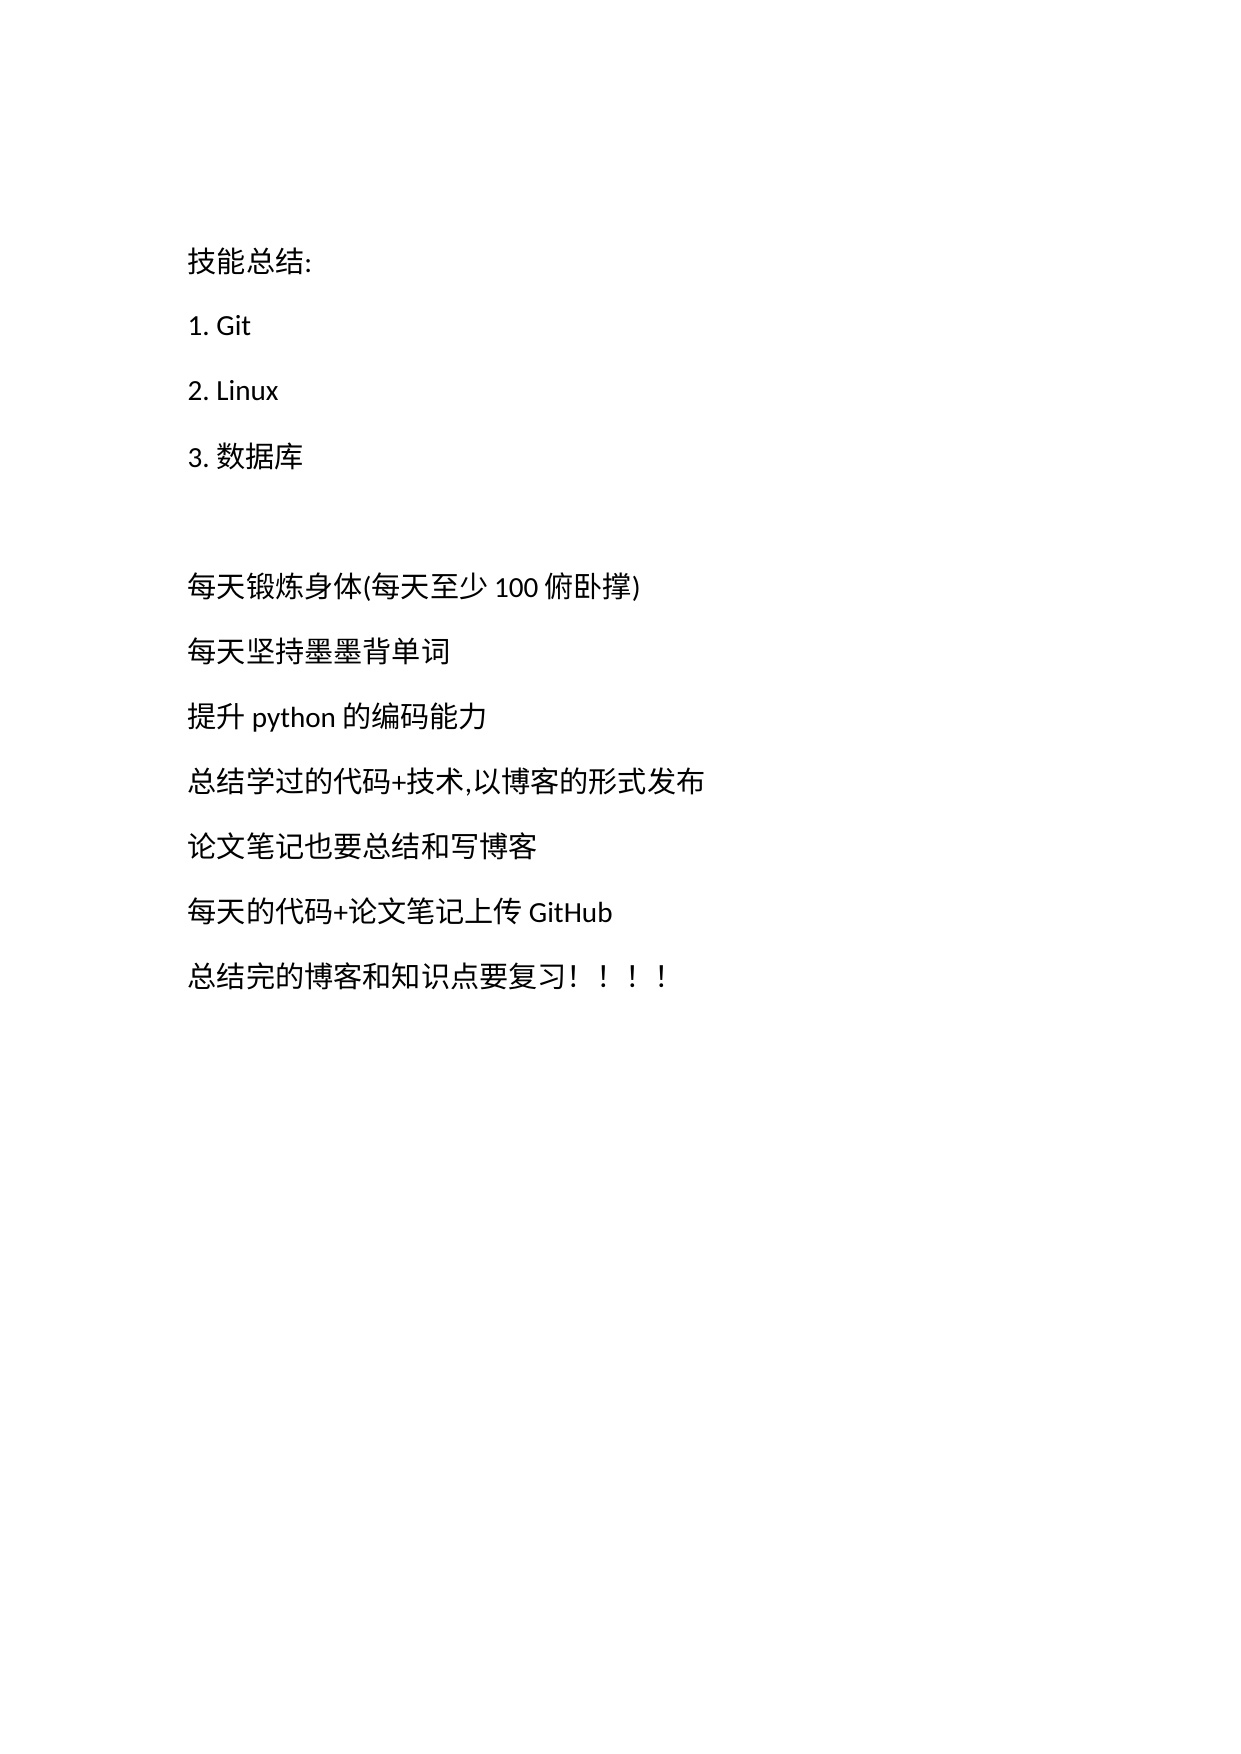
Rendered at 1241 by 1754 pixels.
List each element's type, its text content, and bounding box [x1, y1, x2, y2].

list 总结完的博客和知识点要复习！！！！ [187, 942, 1053, 1007]
list Linux [187, 357, 1053, 422]
list 每天锻炼身体(每天至少100俯卧撑) [187, 552, 1053, 617]
list 数据库 [187, 422, 1053, 487]
list 提升python的编码能力 [187, 682, 1053, 747]
list 总结学过的代码+技术,以博客的形式发布 [187, 747, 1053, 812]
list Git [187, 292, 1053, 357]
list 技能总结: [187, 227, 1053, 292]
list 每天坚持墨墨背单词 [187, 617, 1053, 682]
list 每天的代码+论文笔记上传GitHub [187, 877, 1053, 942]
list 论文笔记也要总结和写博客 [187, 812, 1053, 877]
